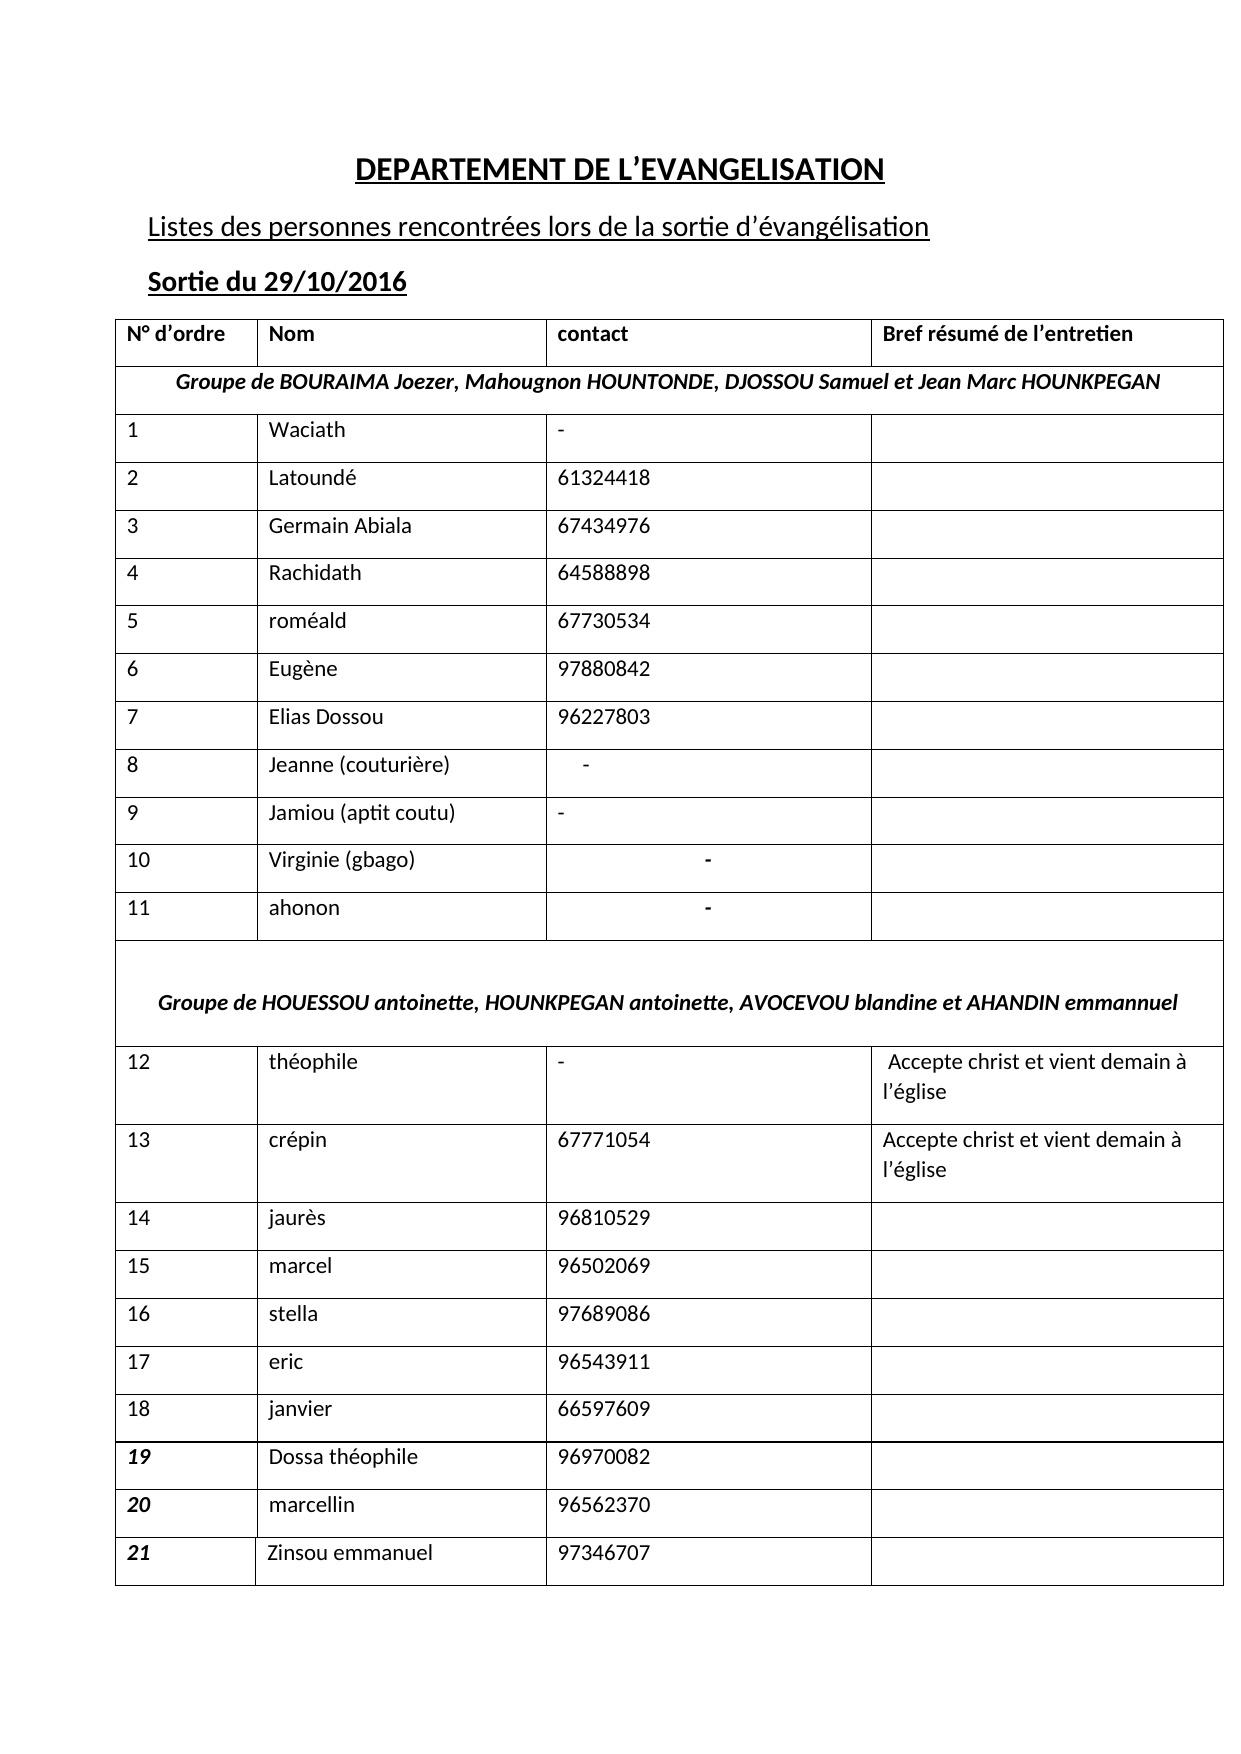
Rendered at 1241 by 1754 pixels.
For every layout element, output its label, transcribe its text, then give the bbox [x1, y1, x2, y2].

table_cell 5 [116, 606, 257, 653]
table_cell 97880842 [547, 654, 871, 701]
table_cell [872, 654, 1223, 701]
table_header Nom [258, 320, 546, 366]
table_cell marcellin [258, 1490, 546, 1537]
table_cell Groupe de BOURAIMA Joezer, Mahougnon HOUNTONDE, DJOSSOU Samuel et Jean Marc HOUNKPEGAN [116, 367, 1223, 414]
table_cell 66597609 [547, 1395, 871, 1441]
table_cell [872, 606, 1223, 653]
text Sortie du 29/10/2016 [148, 263, 1093, 299]
table_cell 21 [116, 1538, 255, 1585]
table_cell crépin [258, 1125, 546, 1202]
table_cell [872, 845, 1223, 892]
table_cell [872, 1490, 1223, 1537]
table_cell - [547, 798, 871, 844]
table_cell 12 [116, 1047, 257, 1124]
table_cell janvier [258, 1395, 546, 1441]
table_cell 7 [116, 702, 257, 749]
table_cell [872, 702, 1223, 749]
table_cell marcel [258, 1251, 546, 1298]
table_cell 20 [116, 1490, 257, 1537]
table_cell - [547, 1047, 871, 1124]
table_cell [872, 1443, 1223, 1489]
table_cell 97346707 [547, 1538, 871, 1585]
table_cell 19 [116, 1443, 257, 1489]
table_cell [872, 511, 1223, 557]
table_cell [872, 559, 1223, 605]
table_cell Accepte christ et vient demain à l’église [872, 1125, 1223, 1202]
table_cell 67434976 [547, 511, 871, 557]
table_cell eric [258, 1347, 546, 1393]
table_cell 96502069 [547, 1251, 871, 1298]
table_cell - [547, 893, 871, 940]
table_cell 2 [116, 463, 257, 510]
table_cell 17 [116, 1347, 257, 1393]
table_cell Eugène [258, 654, 546, 701]
table_cell [872, 893, 1223, 940]
table_cell - [547, 750, 871, 797]
table_cell [872, 750, 1223, 797]
table_cell [872, 1347, 1223, 1393]
table_cell théophile [258, 1047, 546, 1124]
table_cell ahonon [258, 893, 546, 940]
table_cell Latoundé [258, 463, 546, 510]
table_cell [872, 415, 1223, 462]
table_cell 3 [116, 511, 257, 557]
table_cell Jamiou (aptit coutu) [258, 798, 546, 844]
table_cell 11 [116, 893, 257, 940]
table_cell Virginie (gbago) [258, 845, 546, 892]
table_cell 16 [116, 1299, 257, 1346]
table_cell 8 [116, 750, 257, 797]
table_cell 6 [116, 654, 257, 701]
table_cell [872, 1251, 1223, 1298]
table_cell Groupe de HOUESSOU antoinette, HOUNKPEGAN antoinette, AVOCEVOU blandine et AHANDIN emmannuel [116, 941, 1223, 1046]
table_cell 61324418 [547, 463, 871, 510]
table_cell 13 [116, 1125, 257, 1202]
table_cell 96543911 [547, 1347, 871, 1393]
table_cell Zinsou emmanuel [256, 1538, 546, 1585]
table_cell jaurès [258, 1203, 546, 1250]
table_cell [872, 798, 1223, 844]
table_cell 18 [116, 1395, 257, 1441]
table_cell [872, 463, 1223, 510]
table_cell stella [258, 1299, 546, 1346]
text DEPARTEMENT DE L’EVANGELISATION [148, 148, 1093, 188]
table_cell 64588898 [547, 559, 871, 605]
table_cell 10 [116, 845, 257, 892]
table_cell - [547, 415, 871, 462]
table_header contact [547, 320, 871, 366]
table_cell 15 [116, 1251, 257, 1298]
table_cell 96810529 [547, 1203, 871, 1250]
table_cell Rachidath [258, 559, 546, 605]
table_cell 1 [116, 415, 257, 462]
table_cell [872, 1538, 1223, 1585]
table_cell 14 [116, 1203, 257, 1250]
table_cell Germain Abiala [258, 511, 546, 557]
table_cell 96562370 [547, 1490, 871, 1537]
table_cell 9 [116, 798, 257, 844]
table_cell - [547, 845, 871, 892]
table_cell 4 [116, 559, 257, 605]
table_cell [872, 1203, 1223, 1250]
table_cell Elias Dossou [258, 702, 546, 749]
text Listes des personnes rencontrées lors de la sortie d’évangélisation [148, 208, 1093, 244]
table_header N° d’ordre [116, 320, 257, 366]
table_cell 96970082 [547, 1443, 871, 1489]
table_header Bref résumé de l’entretien [872, 320, 1223, 366]
table_cell Dossa théophile [258, 1443, 546, 1489]
table_cell Accepte christ et vient demain à l’église [872, 1047, 1223, 1124]
table_cell Waciath [258, 415, 546, 462]
table_cell 97689086 [547, 1299, 871, 1346]
table_cell 67730534 [547, 606, 871, 653]
table_cell 67771054 [547, 1125, 871, 1202]
table_cell 96227803 [547, 702, 871, 749]
table_cell roméald [258, 606, 546, 653]
table_cell [872, 1395, 1223, 1441]
table_cell [872, 1299, 1223, 1346]
table_cell Jeanne (couturière) [258, 750, 546, 797]
